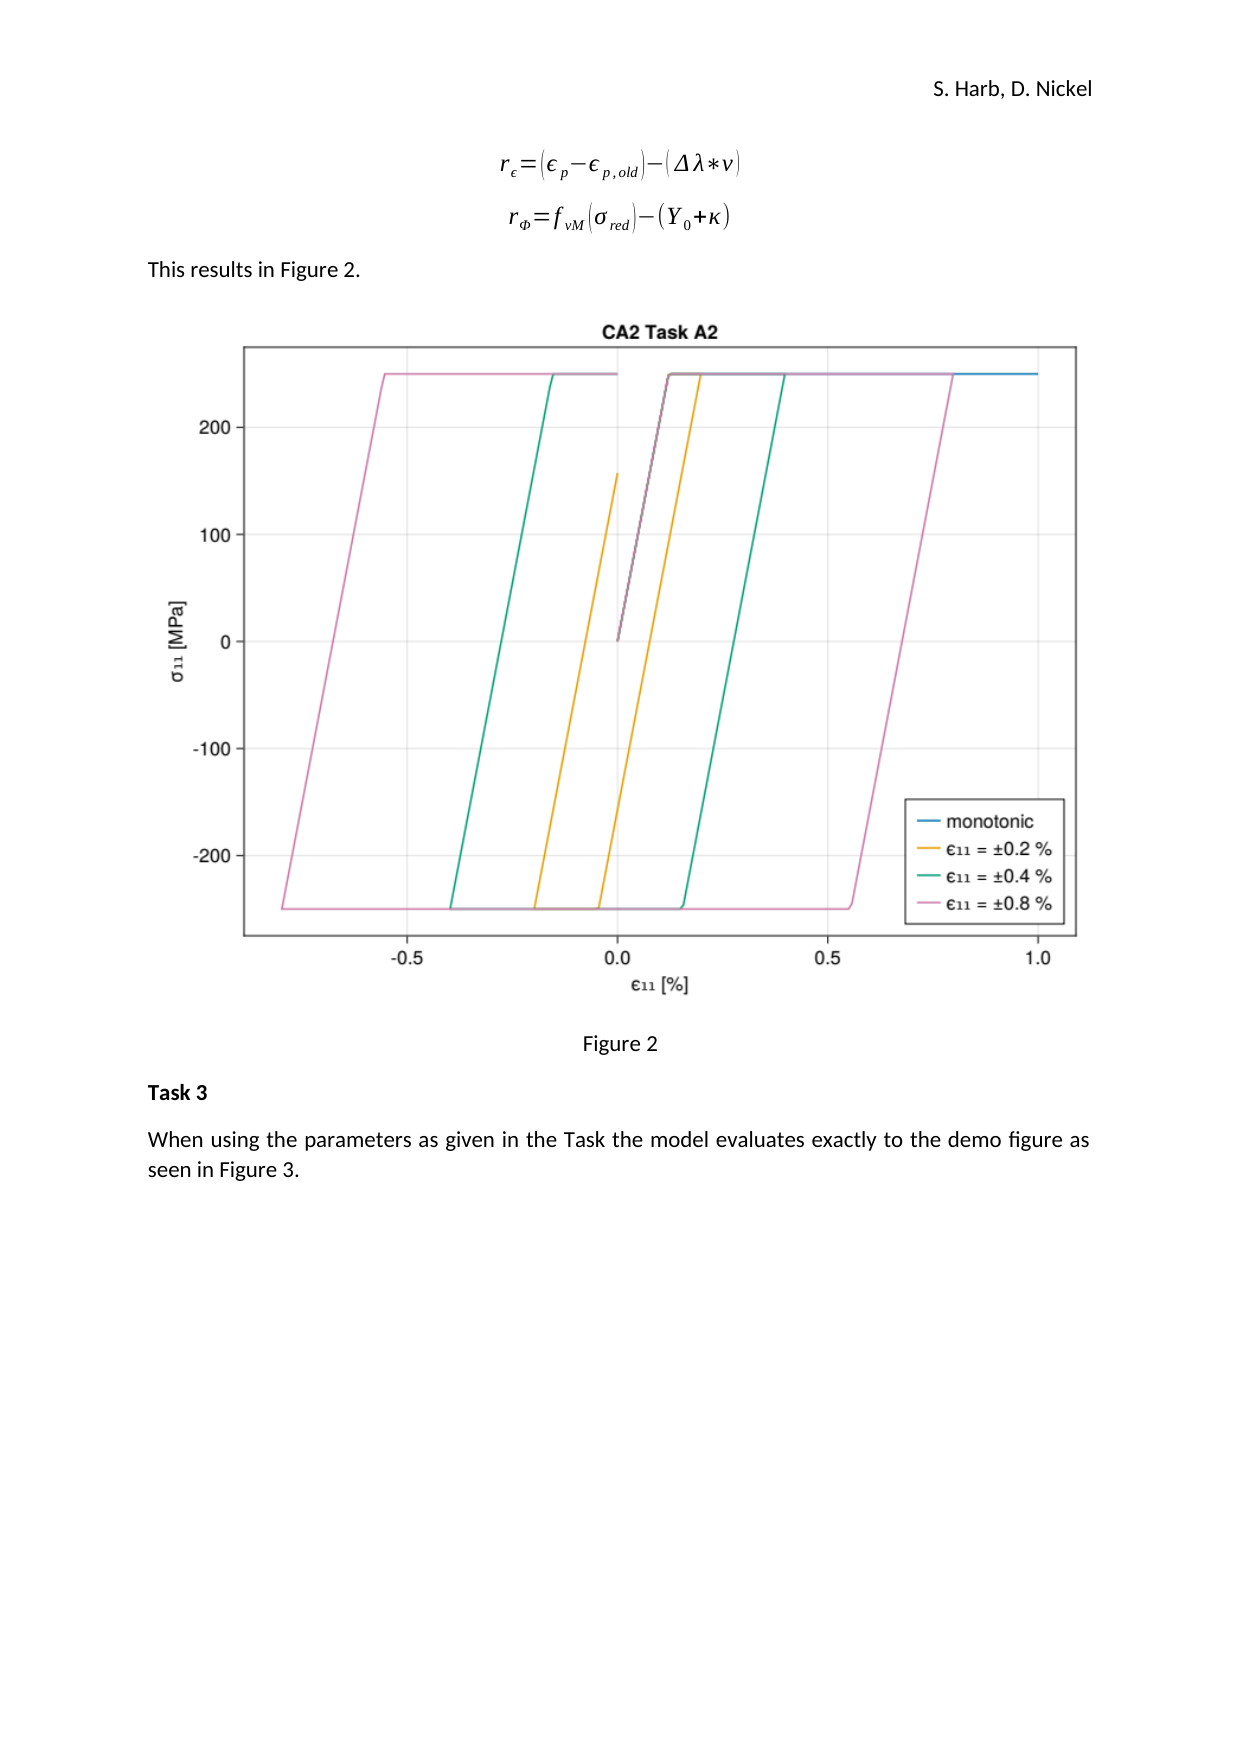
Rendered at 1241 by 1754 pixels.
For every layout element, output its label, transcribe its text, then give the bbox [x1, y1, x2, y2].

text This results in Figure 2. [148, 255, 1093, 283]
text When using the parameters as given in the Task the model evaluates exactly to the demo figure as seen in Figure 3. [148, 1125, 1093, 1183]
text Task 3 [148, 1078, 1093, 1106]
